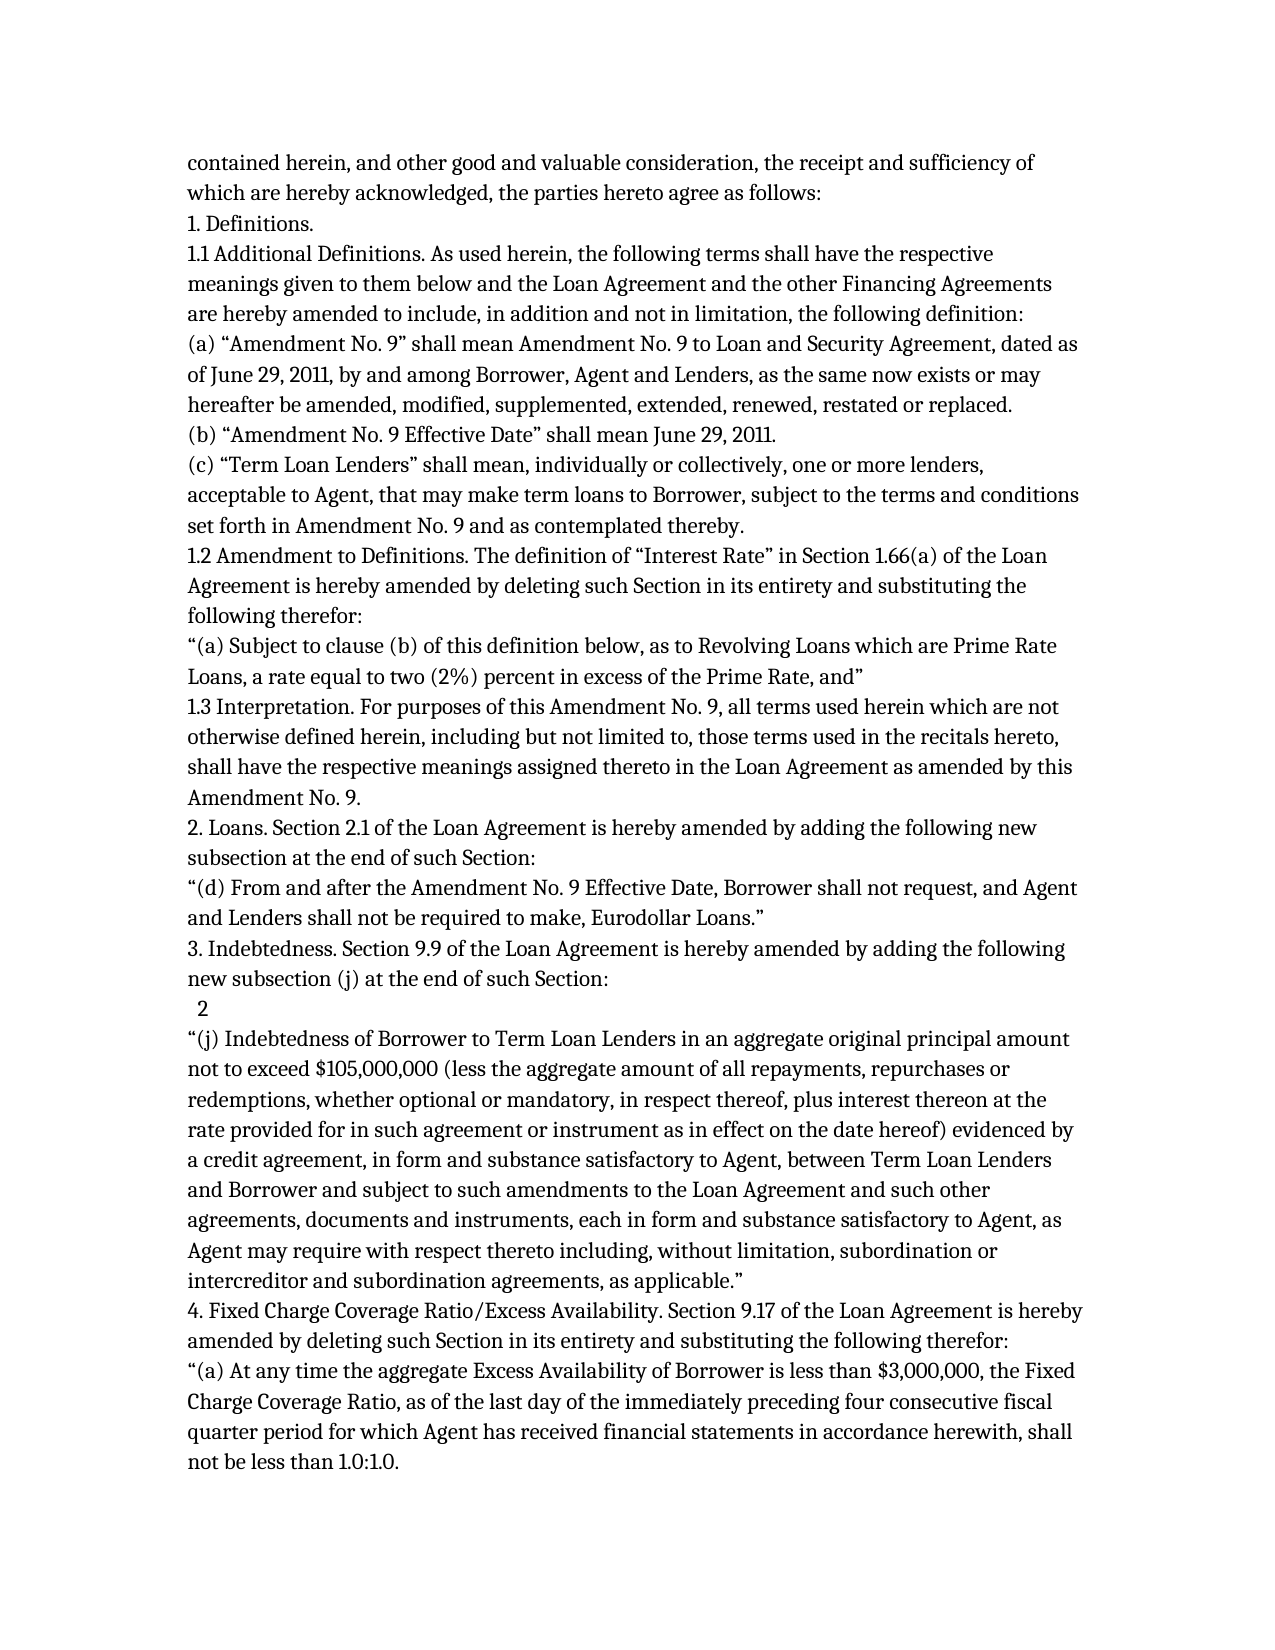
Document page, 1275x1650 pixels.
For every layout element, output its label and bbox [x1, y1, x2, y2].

text [187, 150, 1087, 1475]
